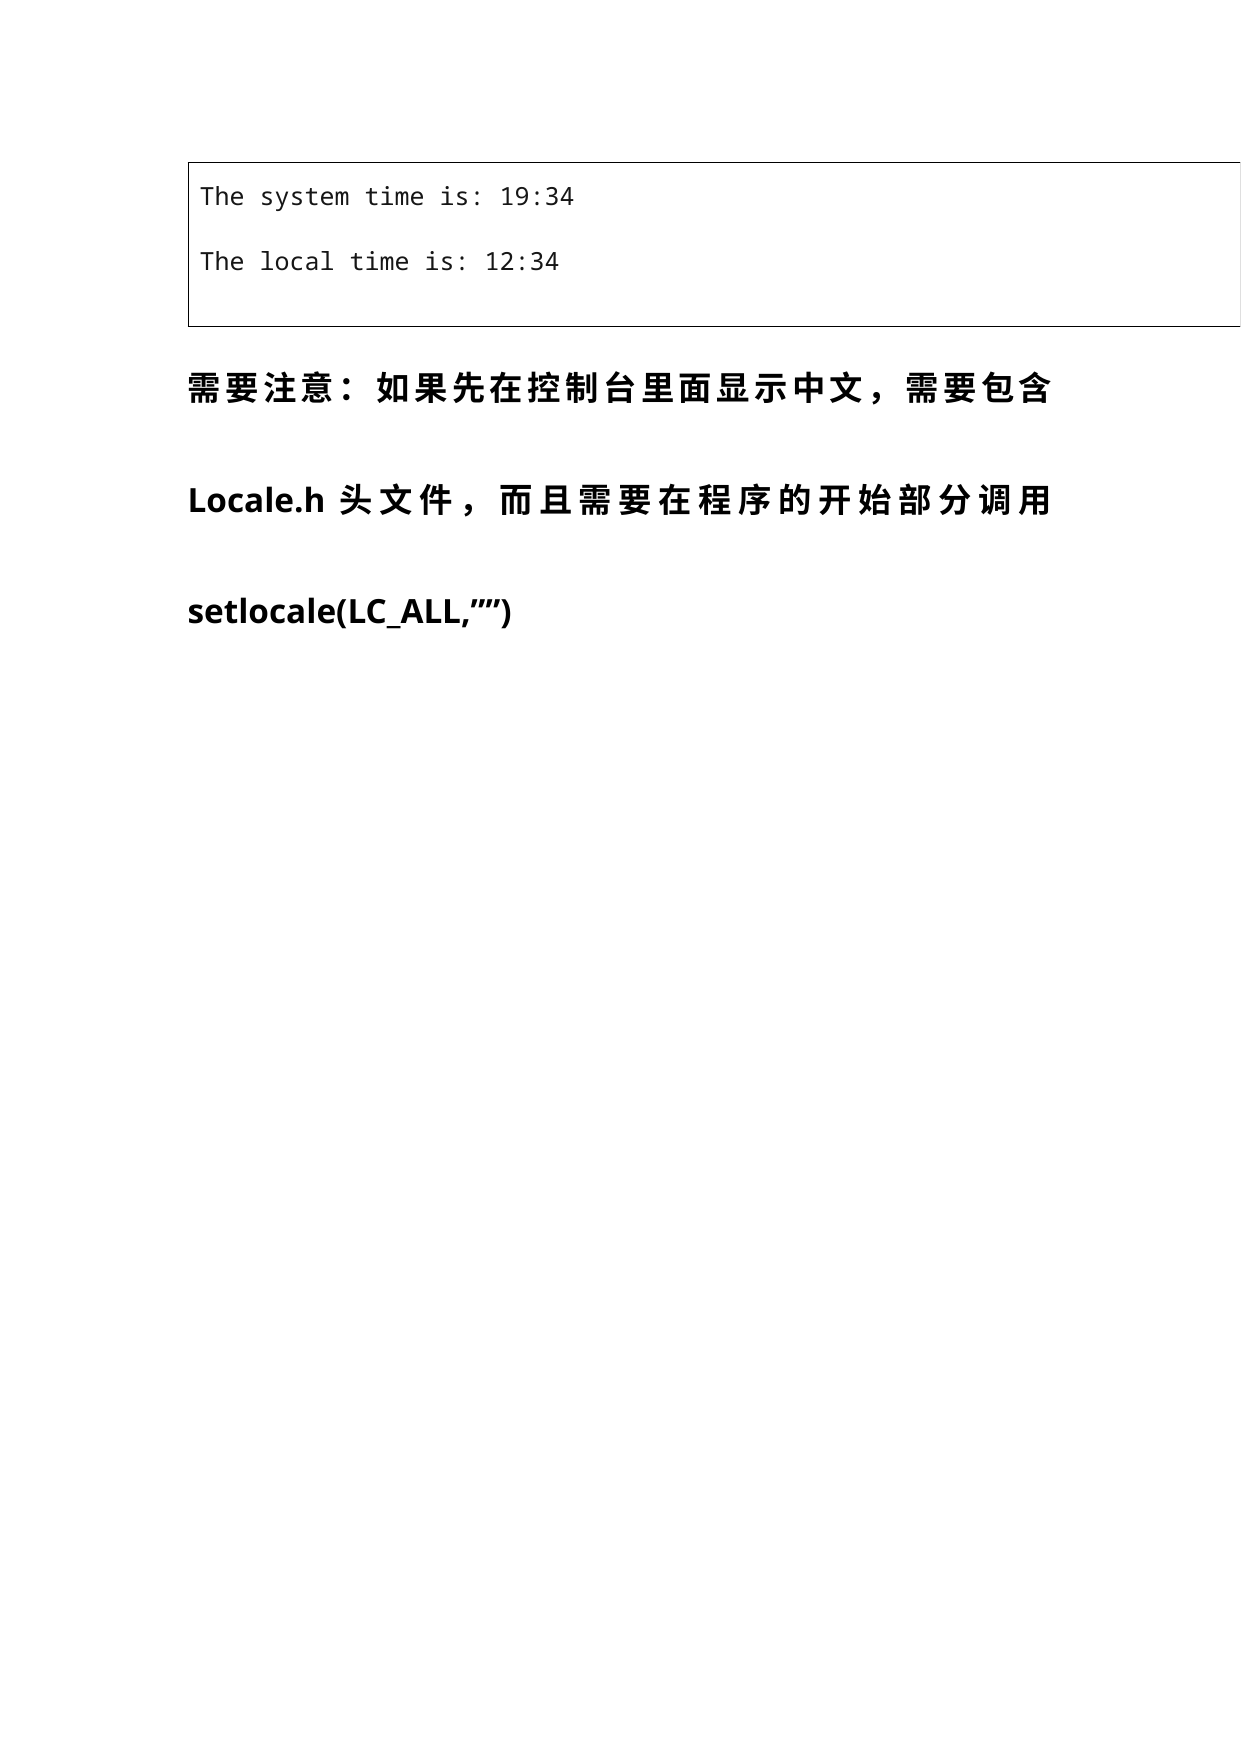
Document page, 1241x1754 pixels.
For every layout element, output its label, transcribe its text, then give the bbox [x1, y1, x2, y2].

subtitle 需要注意：如果先在控制台里面显示中文，需要包含Locale.h头文件，而且需要在程序的开始部分调用setlocale(LC_ALL,””) [187, 354, 1053, 643]
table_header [189, 163, 1240, 326]
